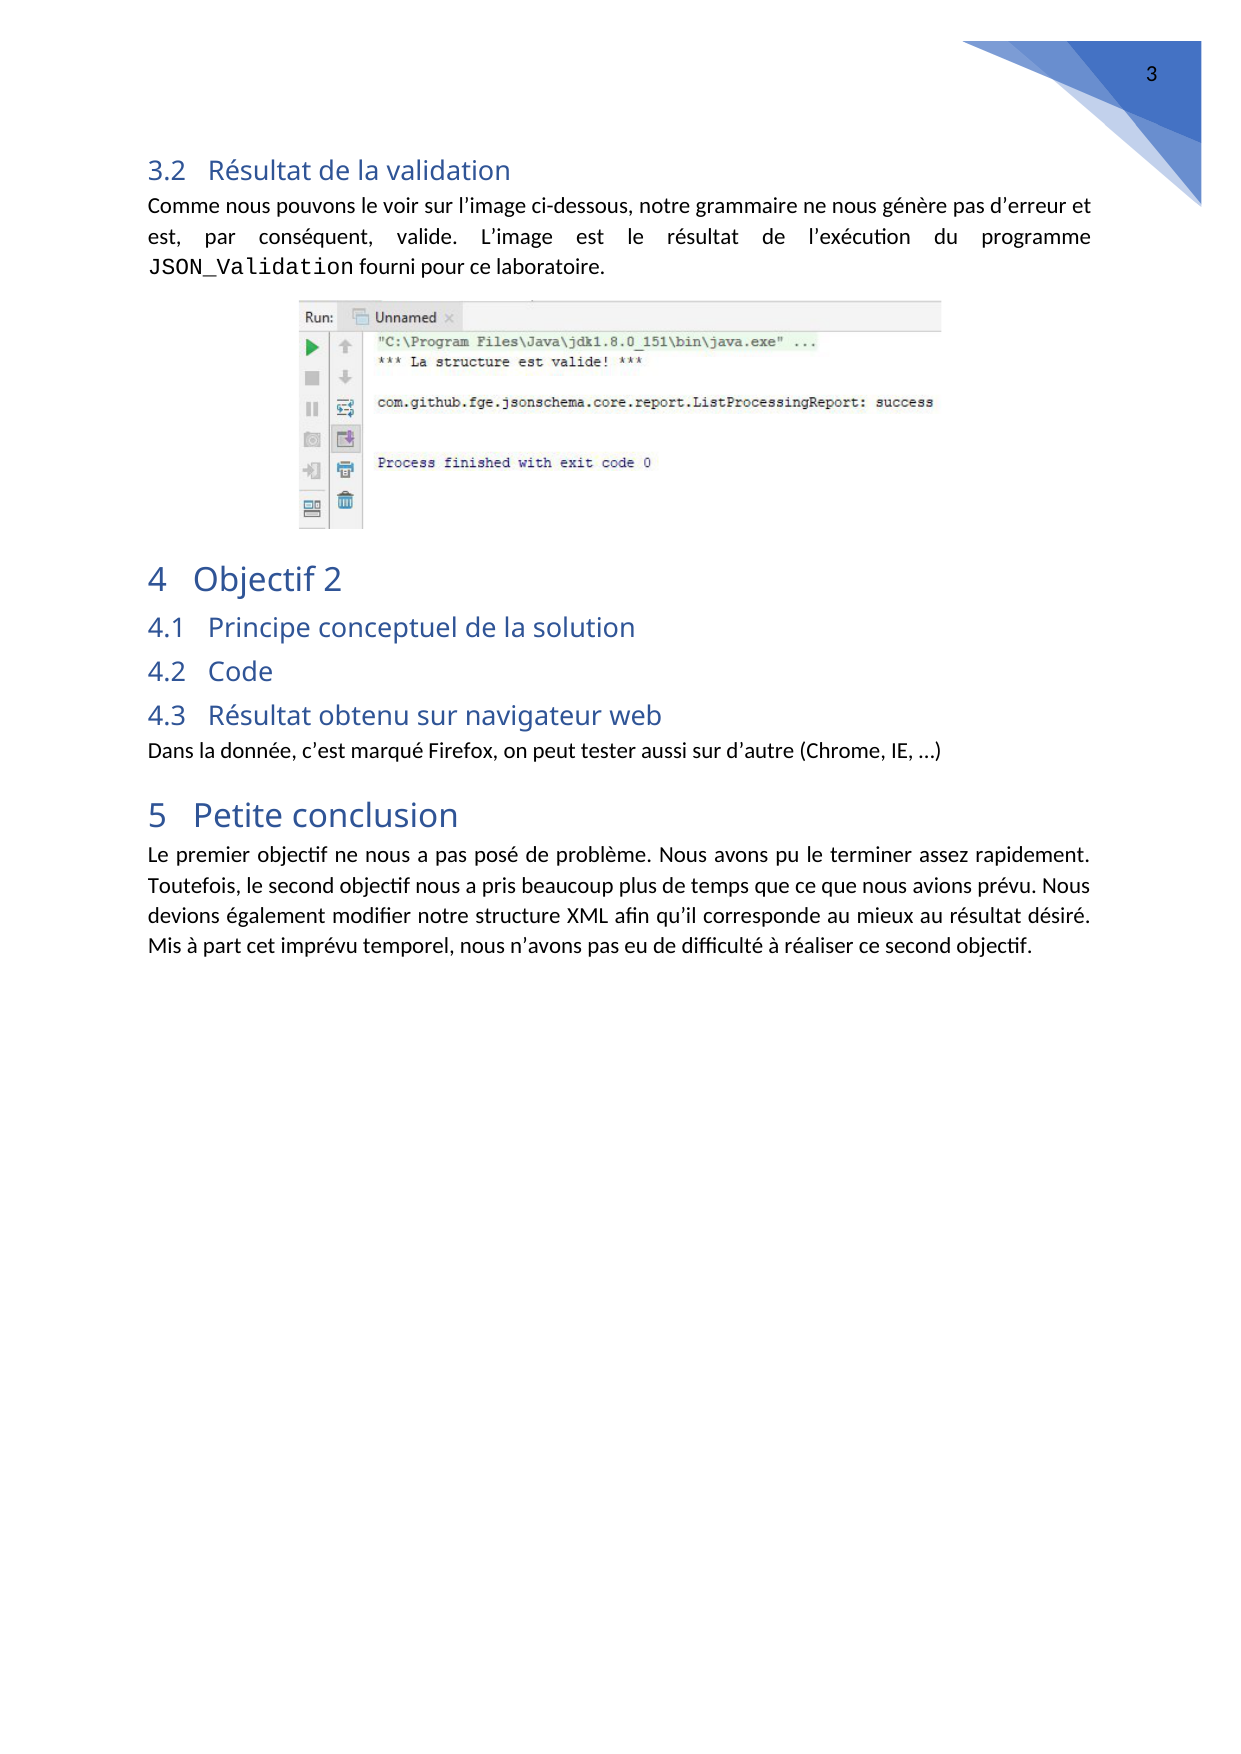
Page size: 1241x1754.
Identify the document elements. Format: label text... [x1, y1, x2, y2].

text Comme nous pouvons le voir sur l’image ci-dessous, notre grammaire ne nous génère pas d’erreur et est, par conséquent, valide. L’image est le résultat de l’exécution du programme JSON_Validation fourni pour ce laboratoire. [148, 192, 1093, 281]
subtitle Principe conceptuel de la solution [148, 609, 1093, 646]
subtitle Petite conclusion [148, 792, 1093, 837]
text Le premier objectif ne nous a pas posé de problème. Nous avons pu le terminer assez rapidement. Toutefois, le second objectif nous a pris beaucoup plus de temps que ce que nous avions prévu. Nous devions également modifier notre structure XML afin qu’il corresponde au mieux au résultat désiré. Mis à part cet imprévu temporel, nous n’avons pas eu de difficulté à réaliser ce second objectif. [148, 841, 1093, 959]
subtitle Code [148, 653, 1093, 689]
picture [962, 41, 1202, 207]
subtitle Résultat obtenu sur navigateur web [148, 697, 1093, 733]
subtitle Résultat de la validation [148, 152, 1093, 189]
subtitle Objectif 2 [148, 556, 1093, 601]
text Dans la donnée, c’est marqué Firefox, on peut tester aussi sur d’autre (Chrome, IE, …) [148, 736, 1093, 764]
picture [298, 300, 942, 529]
